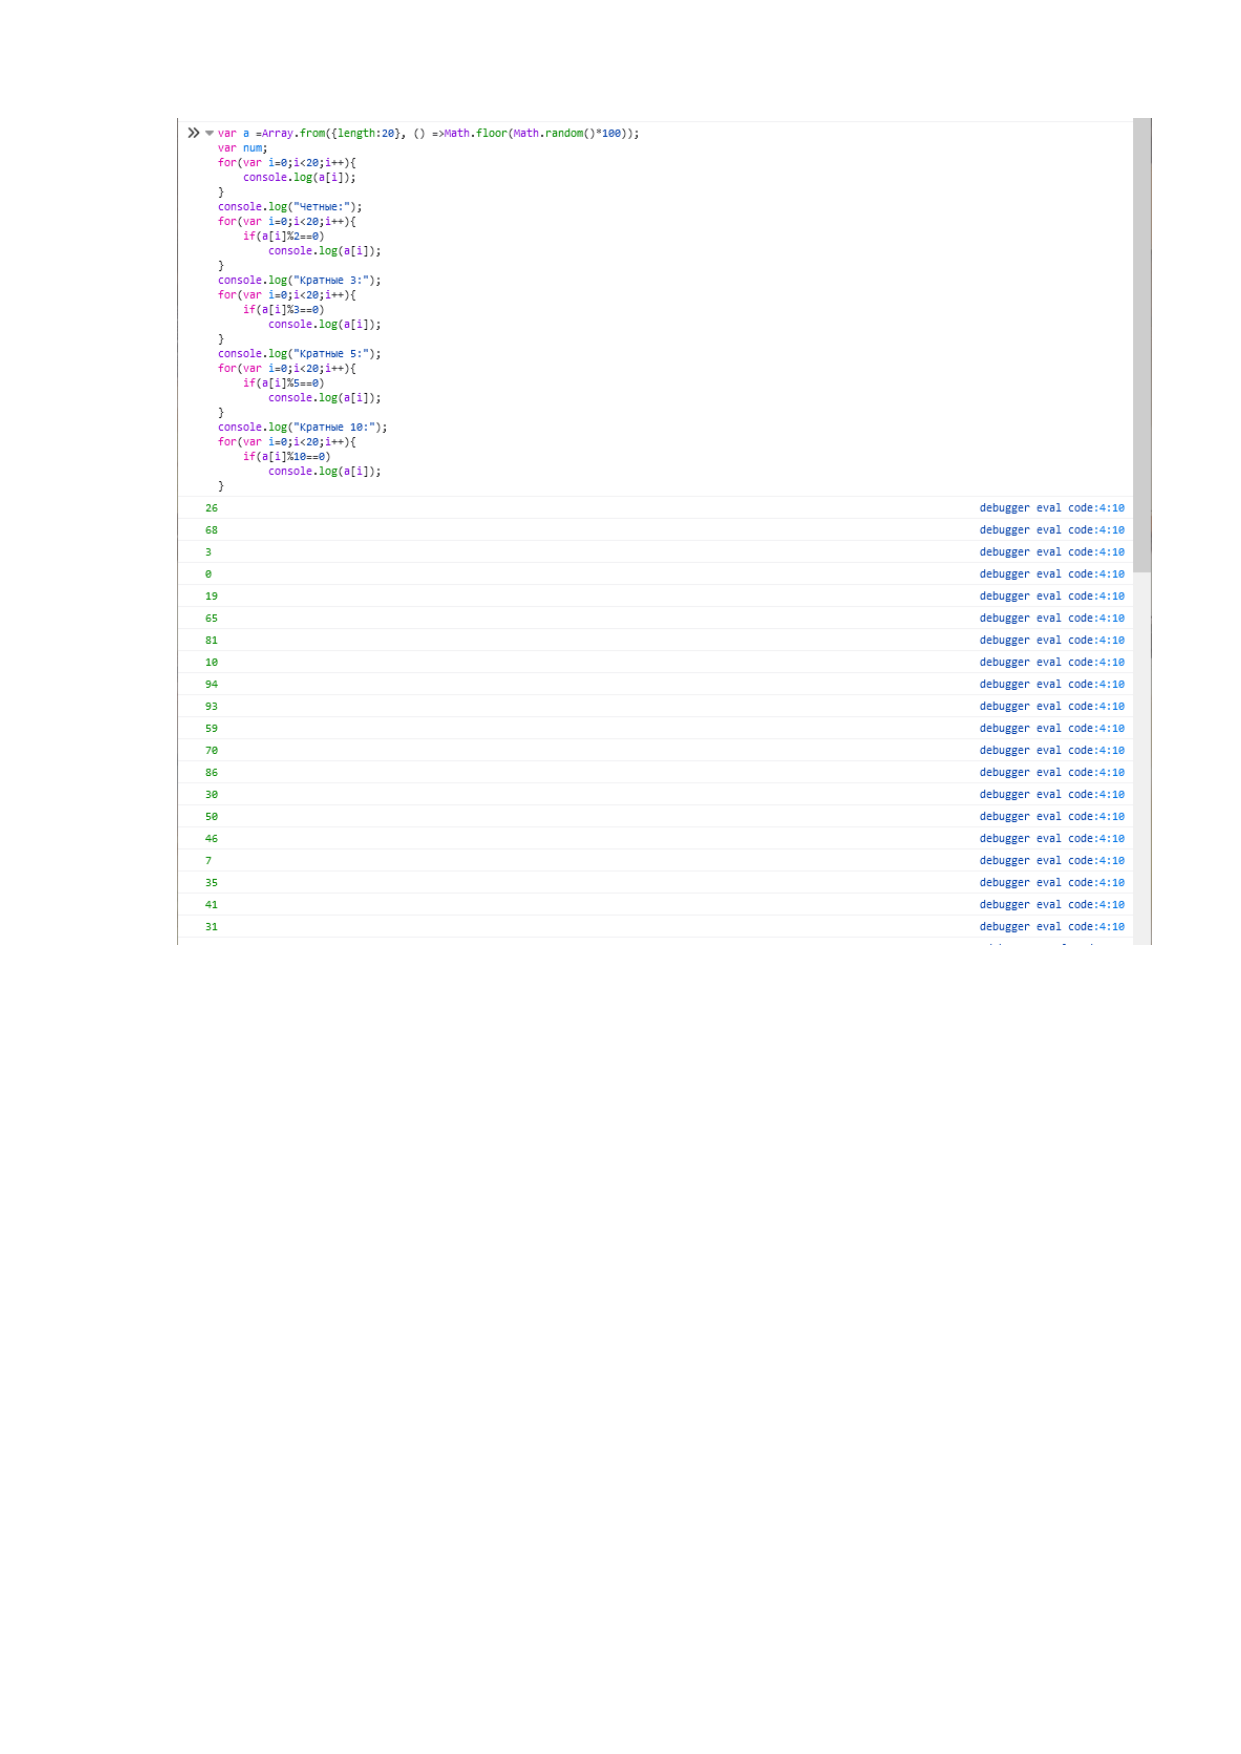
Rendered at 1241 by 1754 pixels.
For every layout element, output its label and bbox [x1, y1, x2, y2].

picture [177, 118, 1152, 945]
